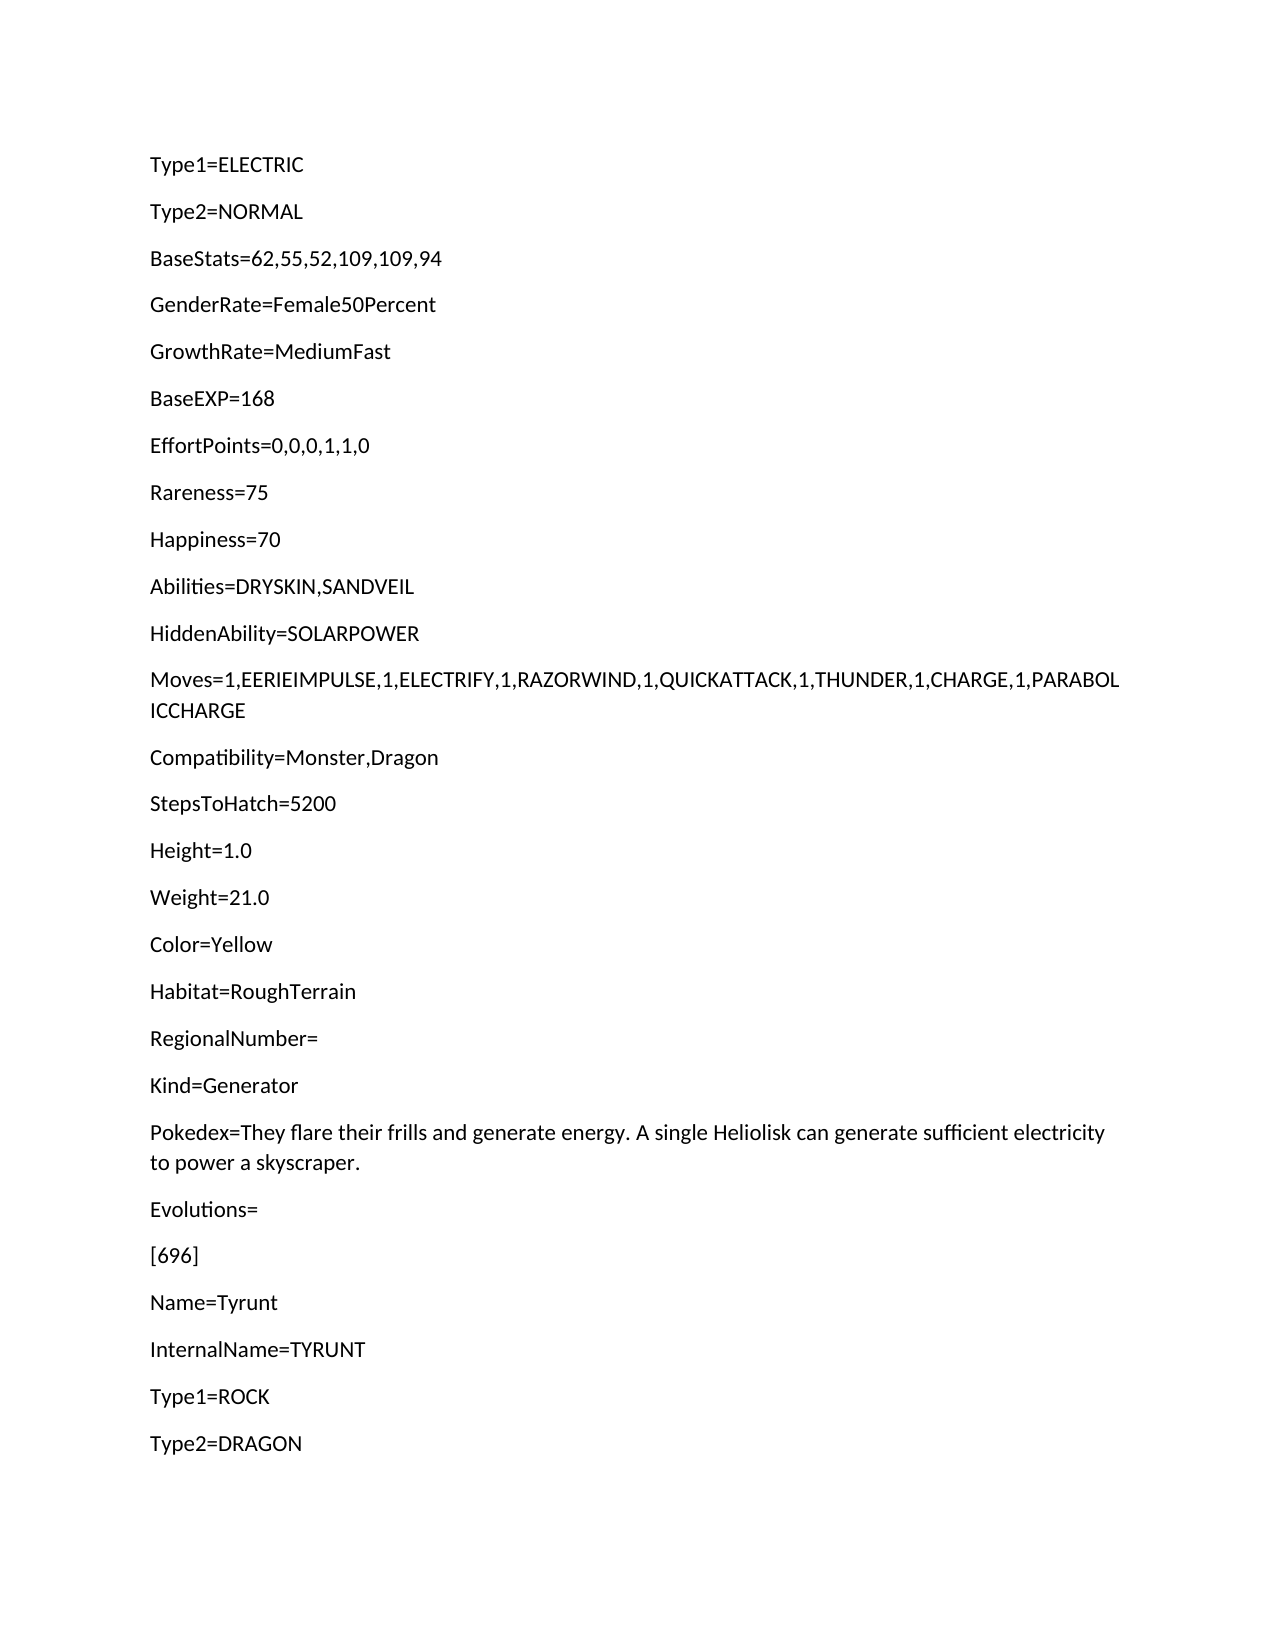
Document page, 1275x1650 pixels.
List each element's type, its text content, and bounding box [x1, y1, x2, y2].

text RegionalNumber= [150, 1024, 1125, 1052]
text Compatibility=Monster,Dragon [150, 743, 1125, 771]
text Abilities=DRYSKIN,SANDVEIL [150, 572, 1125, 600]
text GrowthRate=MediumFast [150, 337, 1125, 366]
text [696] [150, 1242, 1125, 1270]
text Weight=21.0 [150, 883, 1125, 911]
text StepsToHatch=5200 [150, 789, 1125, 818]
text Moves=1,EERIEIMPULSE,1,ELECTRIFY,1,RAZORWIND,1,QUICKATTACK,1,THUNDER,1,CHARGE,1,PARABOLICCHARGE [150, 666, 1125, 724]
text HiddenAbility=SOLARPOWER [150, 619, 1125, 647]
text Evolutions= [150, 1195, 1125, 1223]
text BaseStats=62,55,52,109,109,94 [150, 244, 1125, 272]
text Happiness=70 [150, 525, 1125, 553]
text Type1=ROCK [150, 1382, 1125, 1410]
text Pokedex=They flare their frills and generate energy. A single Heliolisk can generate sufficient electricity to power a skyscraper. [150, 1118, 1125, 1176]
text Kind=Generator [150, 1071, 1125, 1099]
text Color=Yellow [150, 930, 1125, 958]
text Name=Tyrunt [150, 1288, 1125, 1317]
text BaseEXP=168 [150, 384, 1125, 412]
text GenderRate=Female50Percent [150, 291, 1125, 319]
text Rareness=75 [150, 478, 1125, 506]
text EffortPoints=0,0,0,1,1,0 [150, 431, 1125, 459]
text Height=1.0 [150, 836, 1125, 864]
text Habitat=RoughTerrain [150, 977, 1125, 1005]
text Type2=DRAGON [150, 1429, 1125, 1457]
text InternalName=TYRUNT [150, 1335, 1125, 1363]
text Type1=ELECTRIC [150, 150, 1125, 178]
text Type2=NORMAL [150, 197, 1125, 225]
